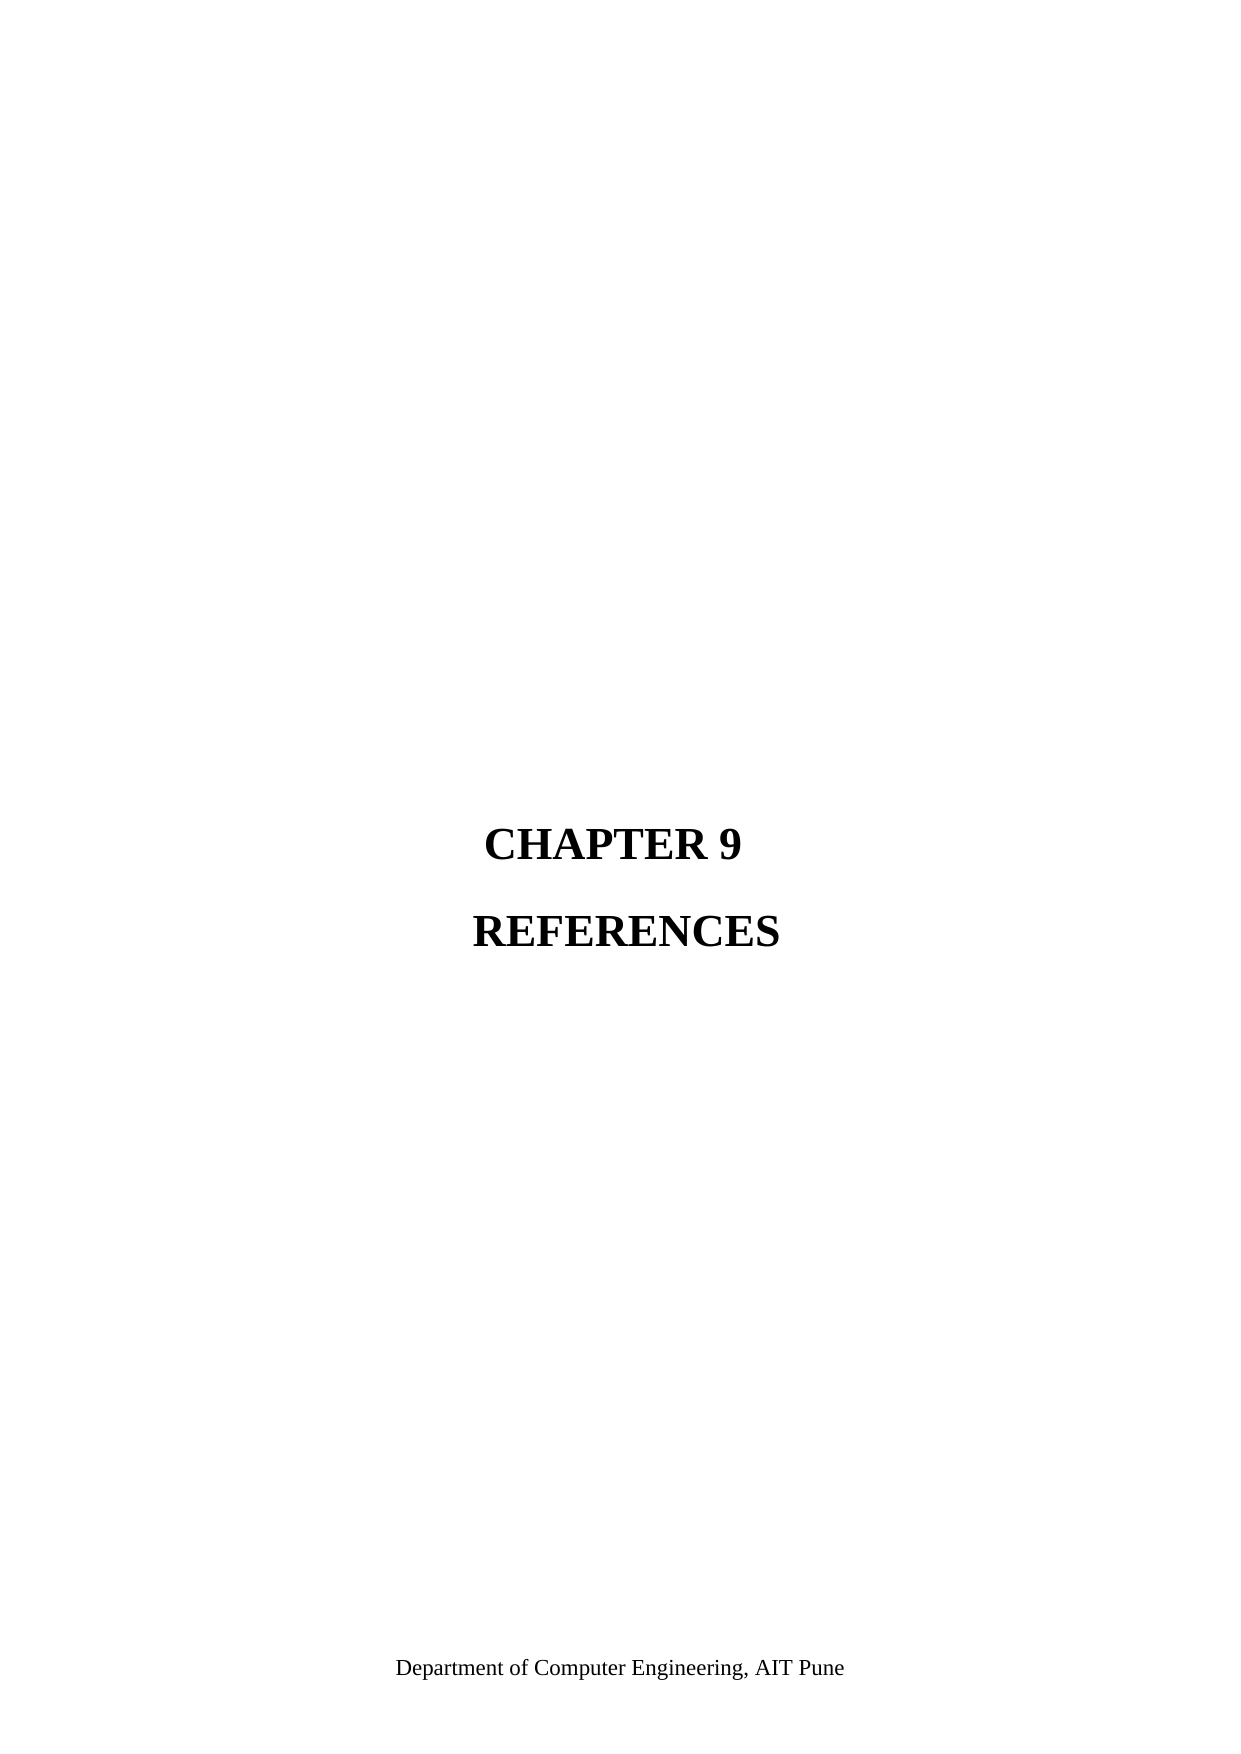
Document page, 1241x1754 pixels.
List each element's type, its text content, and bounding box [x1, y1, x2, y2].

text CHAPTER 9 [163, 816, 1090, 869]
text REFERENCES [163, 903, 1090, 956]
